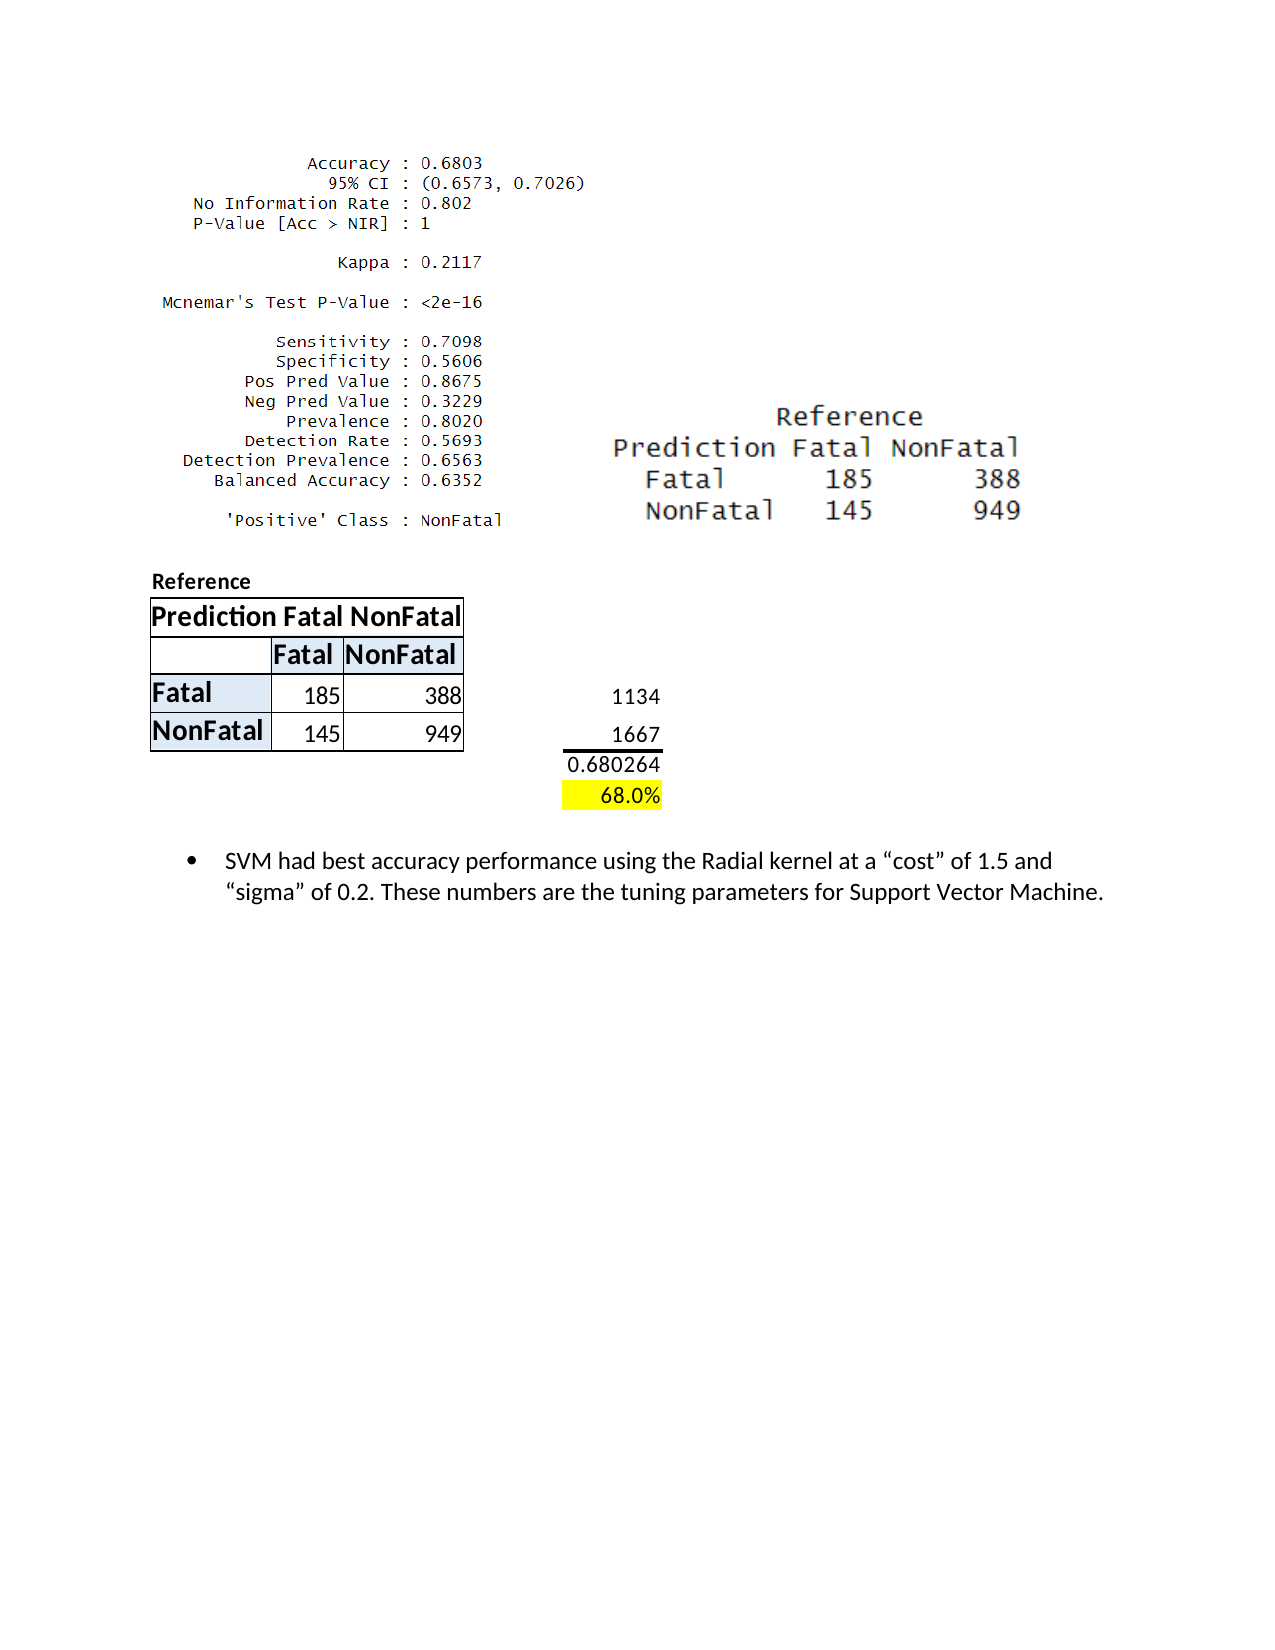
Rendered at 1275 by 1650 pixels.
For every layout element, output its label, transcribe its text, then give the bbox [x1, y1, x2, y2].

picture [150, 150, 1071, 537]
list SVM had best accuracy performance using the Radial kernel at a “cost” of 1.5 and “sigma” of 0.2. These numbers are the tuning parameters for Support Vector Machine. [187, 845, 1125, 906]
